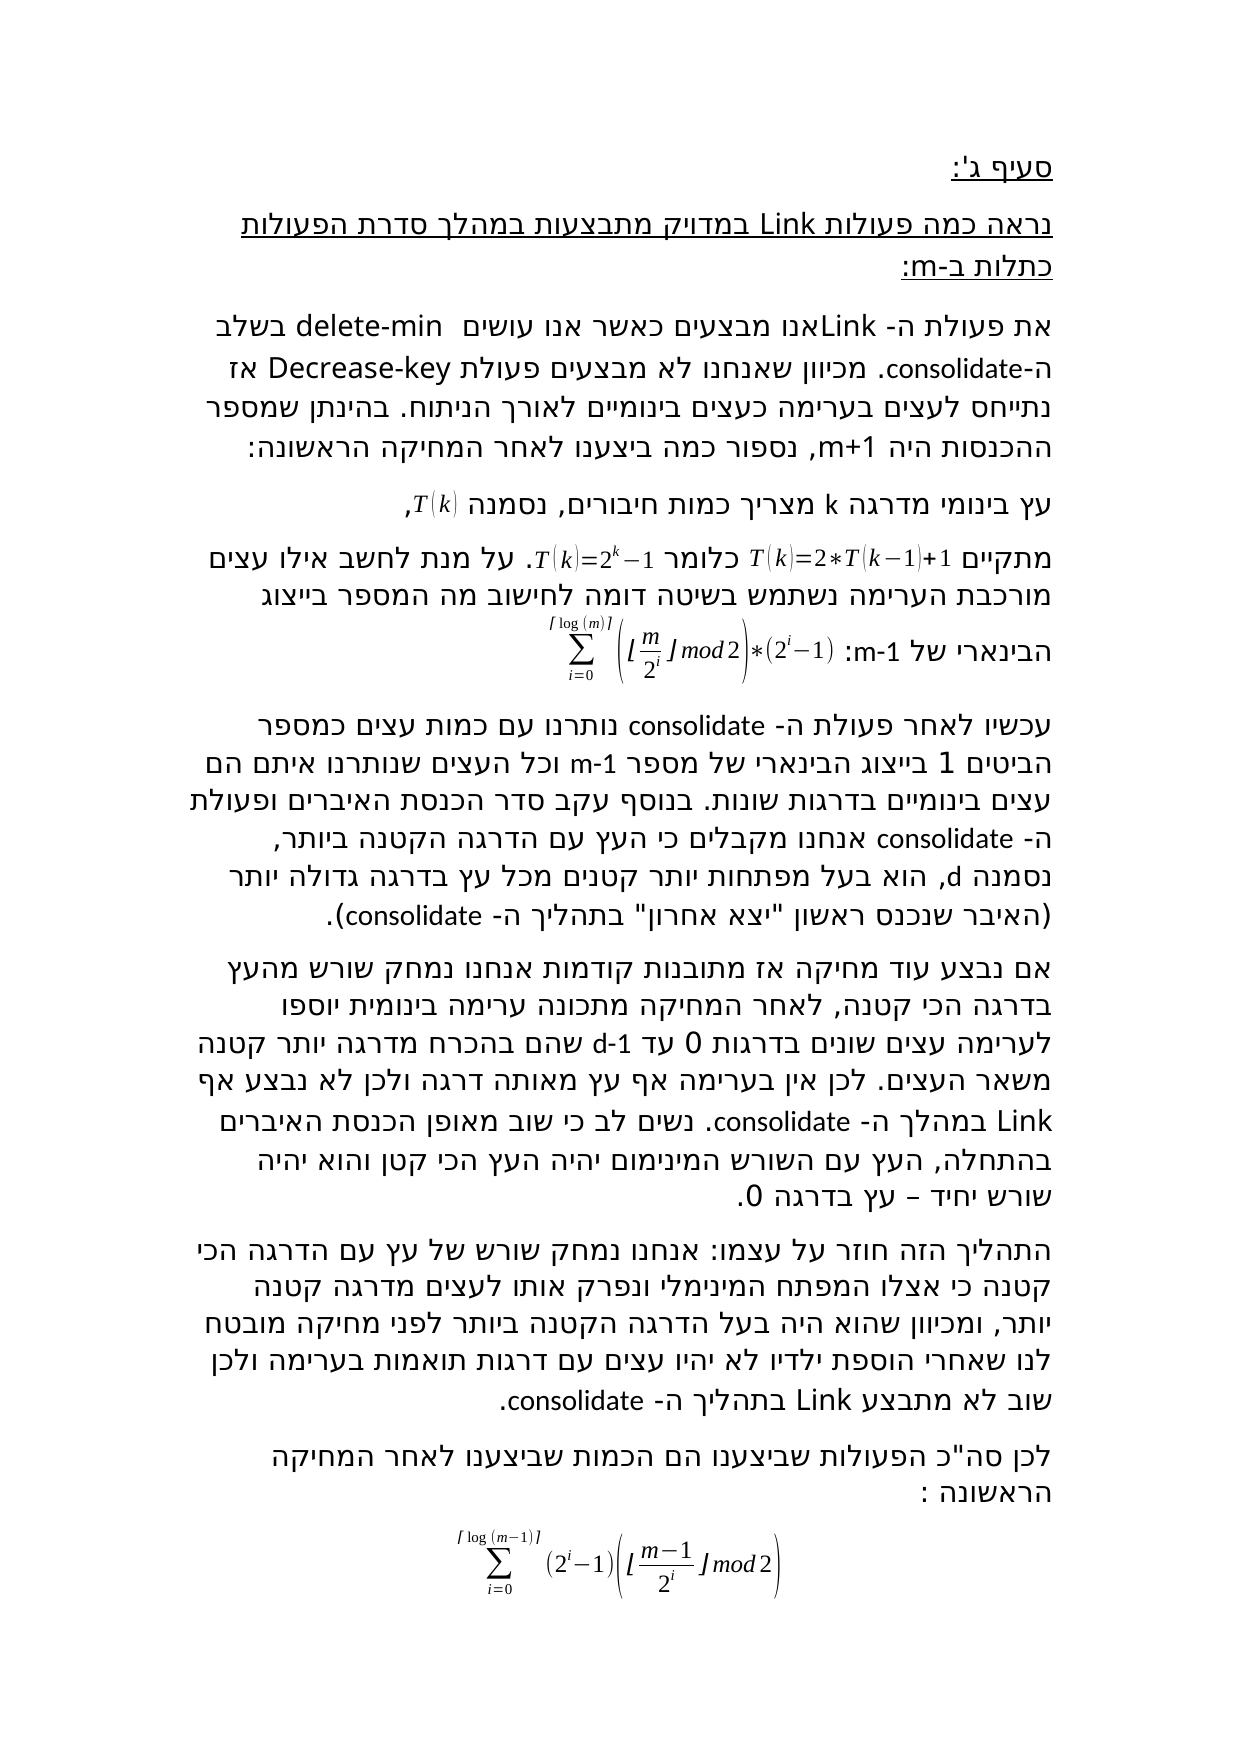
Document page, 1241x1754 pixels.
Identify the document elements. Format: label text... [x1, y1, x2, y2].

text סעיף ג': [187, 150, 1053, 184]
text עכשיו לאחר פעולת ה- consolidate נותרנו עם כמות עצים כמספר הביטים 1 בייצוג הבינארי של מספר m-1 וכל העצים שנותרנו איתם הם עצים בינומיים בדרגות שונות. בנוסף עקב סדר הכנסת האיברים ופעולת ה- consolidate אנחנו מקבלים כי העץ עם הדרגה הקטנה ביותר, נסמנה d, הוא בעל מפתחות יותר קטנים מכל עץ בדרגה גדולה יותר (האיבר שנכנס ראשון "יצא אחרון" בתהליך ה- consolidate). [187, 707, 1053, 932]
text מתקיים כלומר . על מנת לחשב אילו עצים מורכבת הערימה נשתמש בשיטה דומה לחישוב מה המספר בייצוג הבינארי של m-1: [187, 541, 1053, 687]
text את פעולת ה- Linkאנו מבצעים כאשר אנו עושים delete-min בשלב ה-consolidate. מכיוון שאנחנו לא מבצעים פעולת Decrease-key אז נתייחס לעצים בערימה כעצים בינומיים לאורך הניתוח. בהינתן שמספר ההכנסות היה m+1, נספור כמה ביצענו לאחר המחיקה הראשונה: [187, 305, 1053, 466]
text התהליך הזה חוזר על עצמו: אנחנו נמחק שורש של עץ עם הדרגה הכי קטנה כי אצלו המפתח המינימלי ונפרק אותו לעצים מדרגה קטנה יותר, ומכיוון שהוא היה בעל הדרגה הקטנה ביותר לפני מחיקה מובטח לנו שאחרי הוספת ילדיו לא יהיו עצים עם דרגות תואמות בערימה ולכן שוב לא מתבצע Link בתהליך ה- consolidate. [187, 1233, 1053, 1419]
text עץ בינומי מדרגה k מצריך כמות חיבורים, נסמנה , [187, 486, 1053, 522]
text לכן סה"כ הפעולות שביצענו הם הכמות שביצענו לאחר המחיקה הראשונה : [187, 1439, 1053, 1509]
text אם נבצע עוד מחיקה אז מתובנות קודמות אנחנו נמחק שורש מהעץ בדרגה הכי קטנה, לאחר המחיקה מתכונה ערימה בינומית יוספו לערימה עצים שונים בדרגות 0 עד d-1 שהם בהכרח מדרגה יותר קטנה משאר העצים. לכן אין בערימה אף עץ מאותה דרגה ולכן לא נבצע אף Link במהלך ה- consolidate. נשים לב כי שוב מאופן הכנסת האיברים בהתחלה, העץ עם השורש המינימום יהיה העץ הכי קטן והוא יהיה שורש יחיד – עץ בדרגה 0. [187, 952, 1053, 1213]
text נראה כמה פעולות Link במדויק מתבצעות במהלך סדרת הפעולות כתלות ב-m: [187, 203, 1053, 285]
